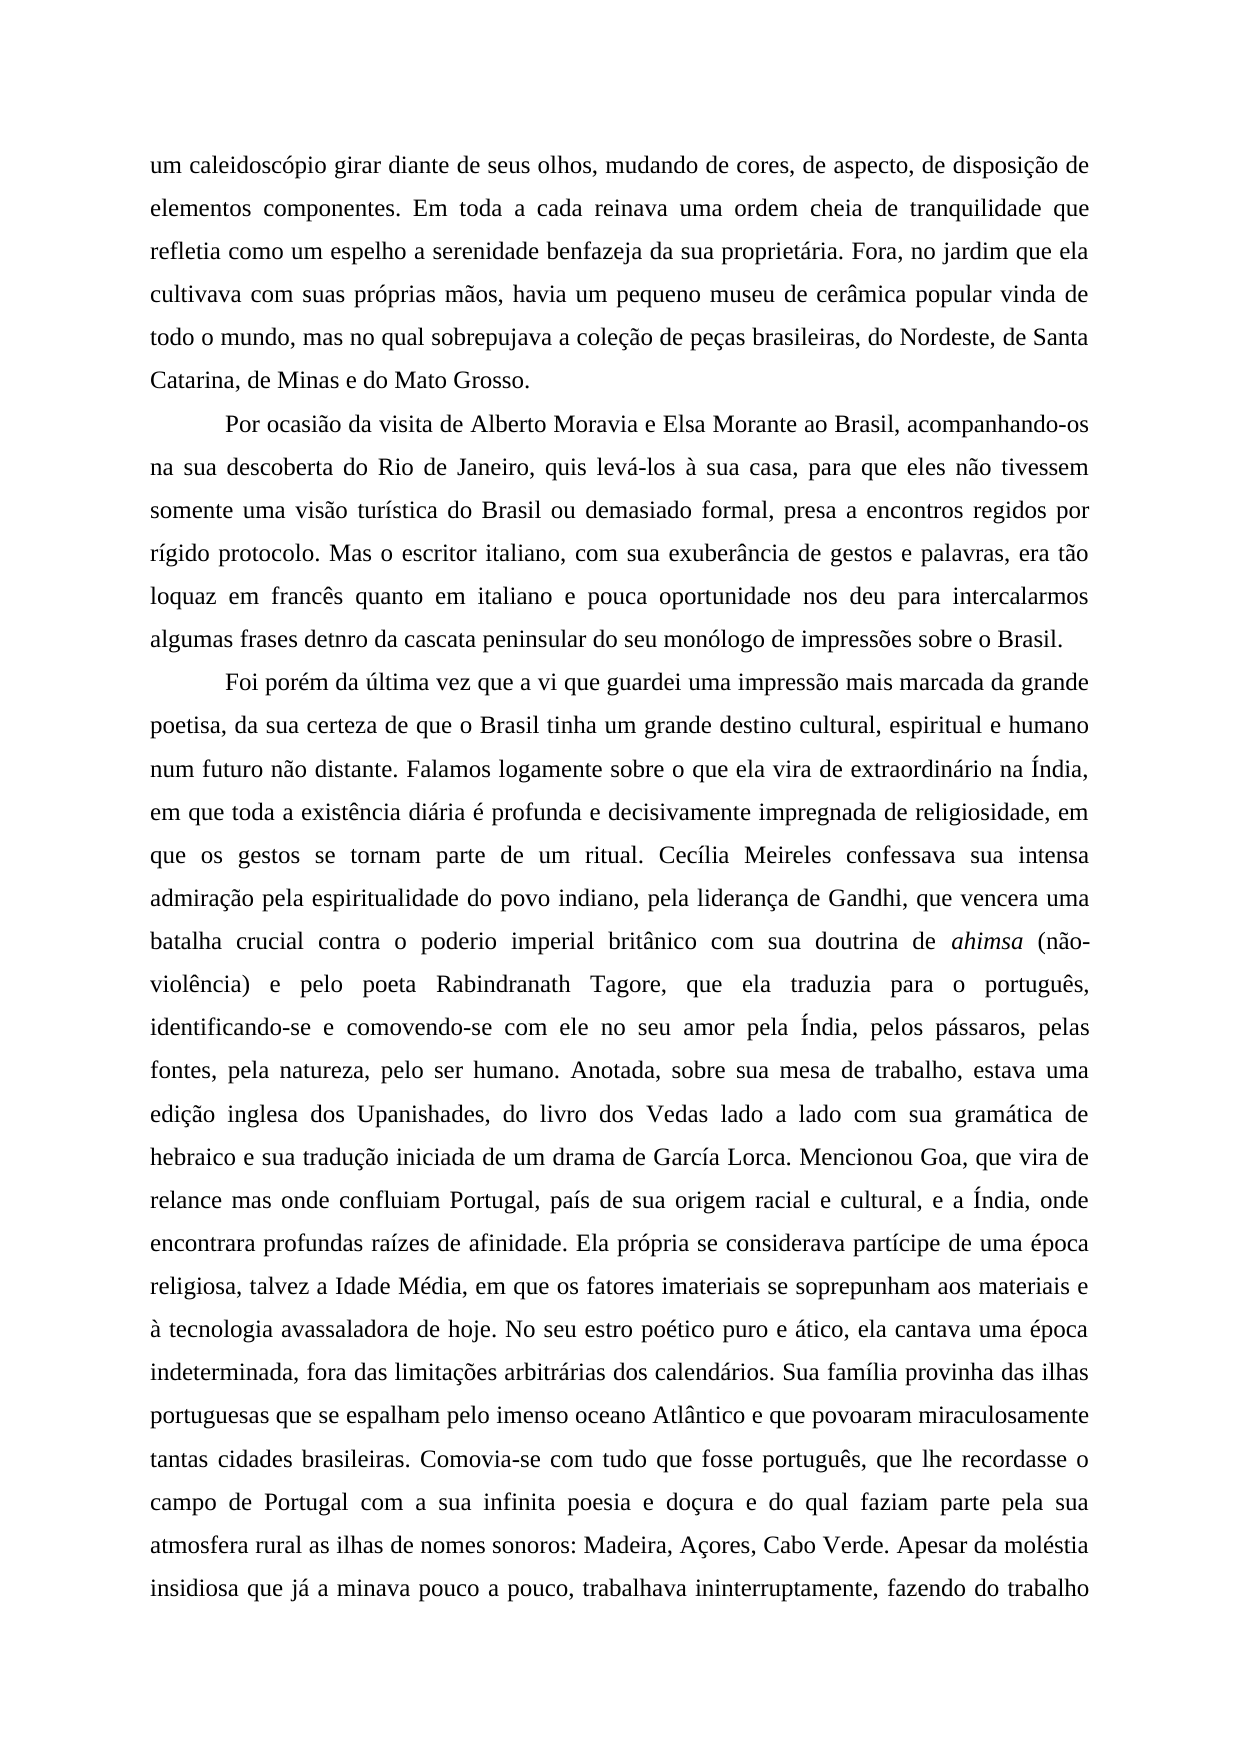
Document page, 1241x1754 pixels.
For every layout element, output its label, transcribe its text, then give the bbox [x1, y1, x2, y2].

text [150, 150, 1090, 394]
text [150, 667, 1090, 1602]
text Por ocasião da visita de Alberto Moravia e Elsa Morante ao Brasil, acompanhando-os na sua descoberta do Rio de Janeiro, quis levá-los à sua casa, para que eles não tivessem somente uma visão turística do Brasil ou demasiado formal, presa a encontros regidos por rígido protocolo. Mas o escritor italiano, com sua exuberância de gestos e palavras, era tão loquaz em francês quanto em italiano e pouca oportunidade nos deu para intercalarmos algumas frases detnro da cascata peninsular do seu monólogo de impressões sobre o Brasil. [150, 409, 1090, 653]
